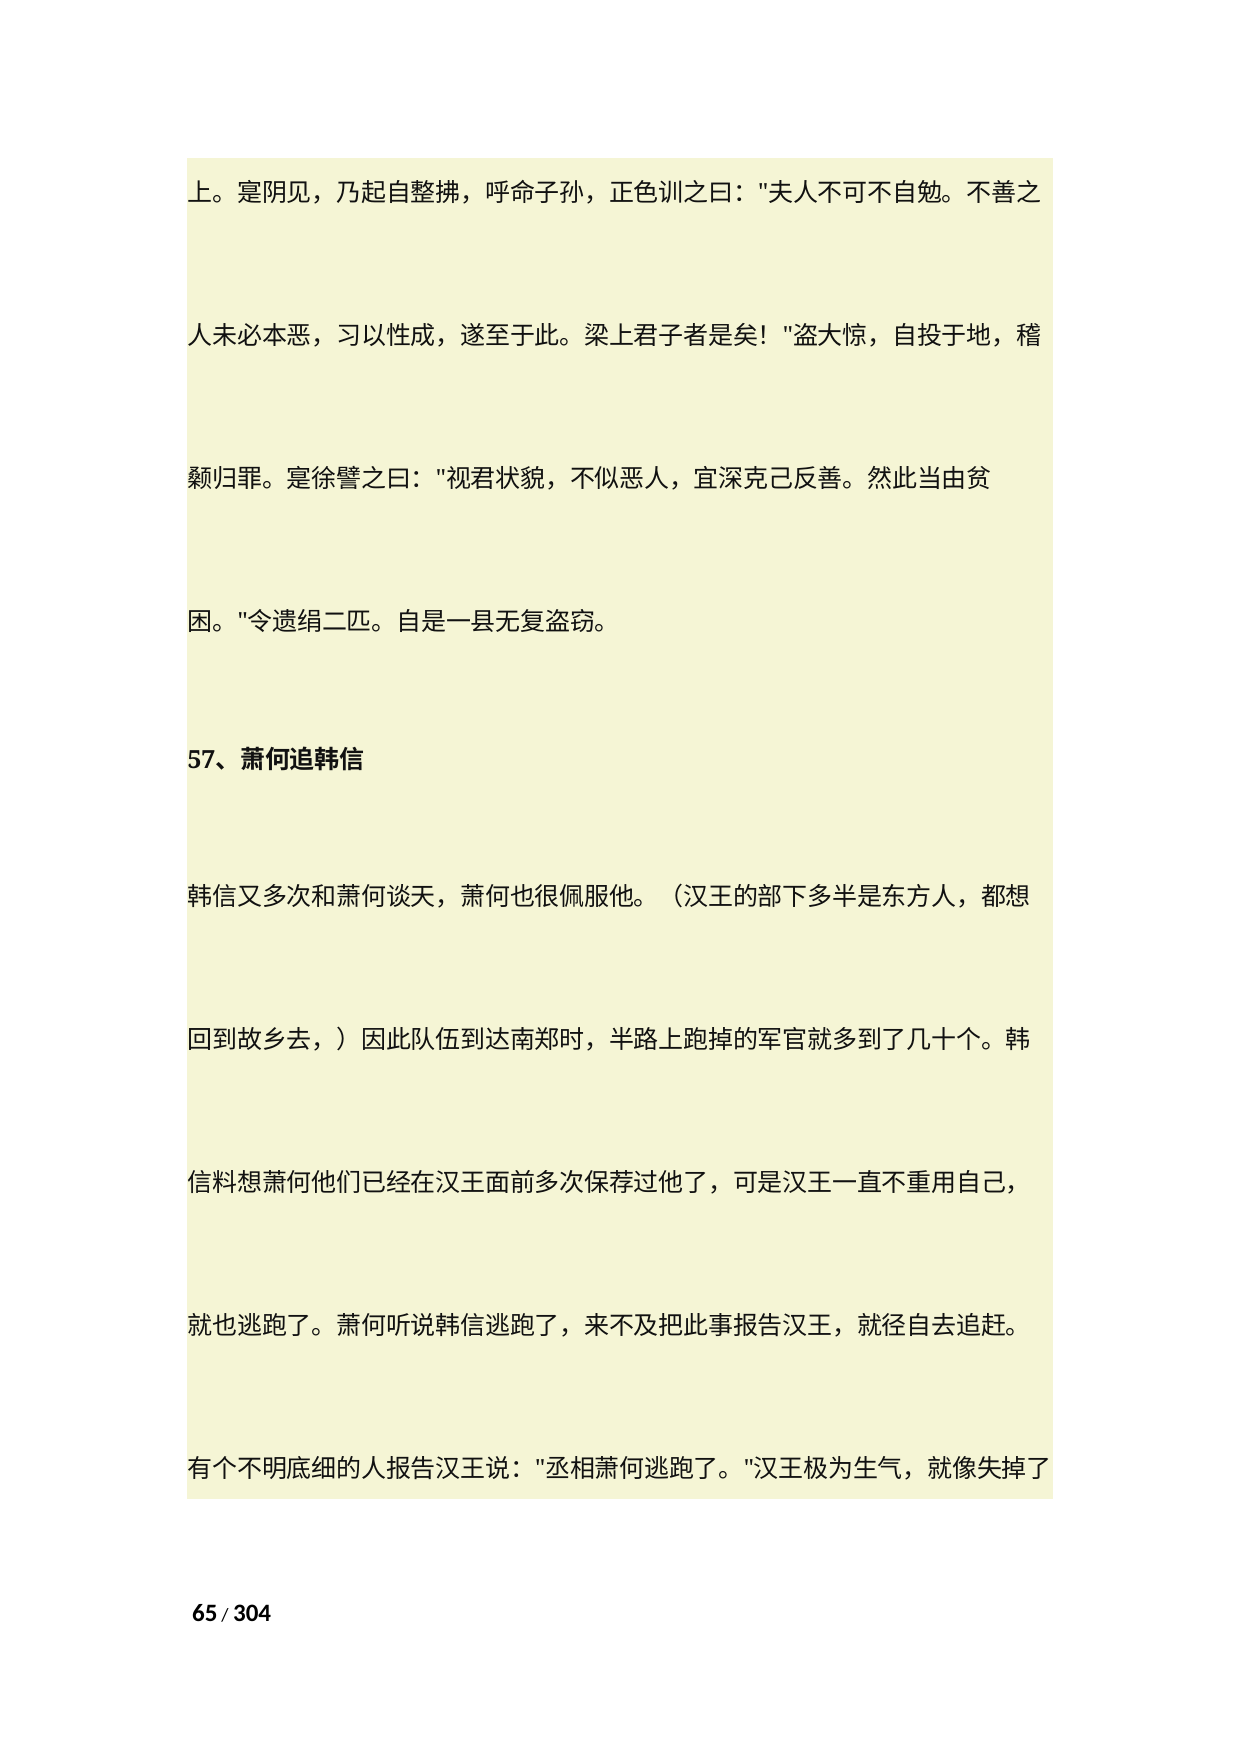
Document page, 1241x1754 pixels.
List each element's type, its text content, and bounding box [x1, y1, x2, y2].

text 57、萧何追韩信 [187, 725, 1053, 790]
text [187, 862, 1053, 1499]
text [187, 158, 1053, 652]
